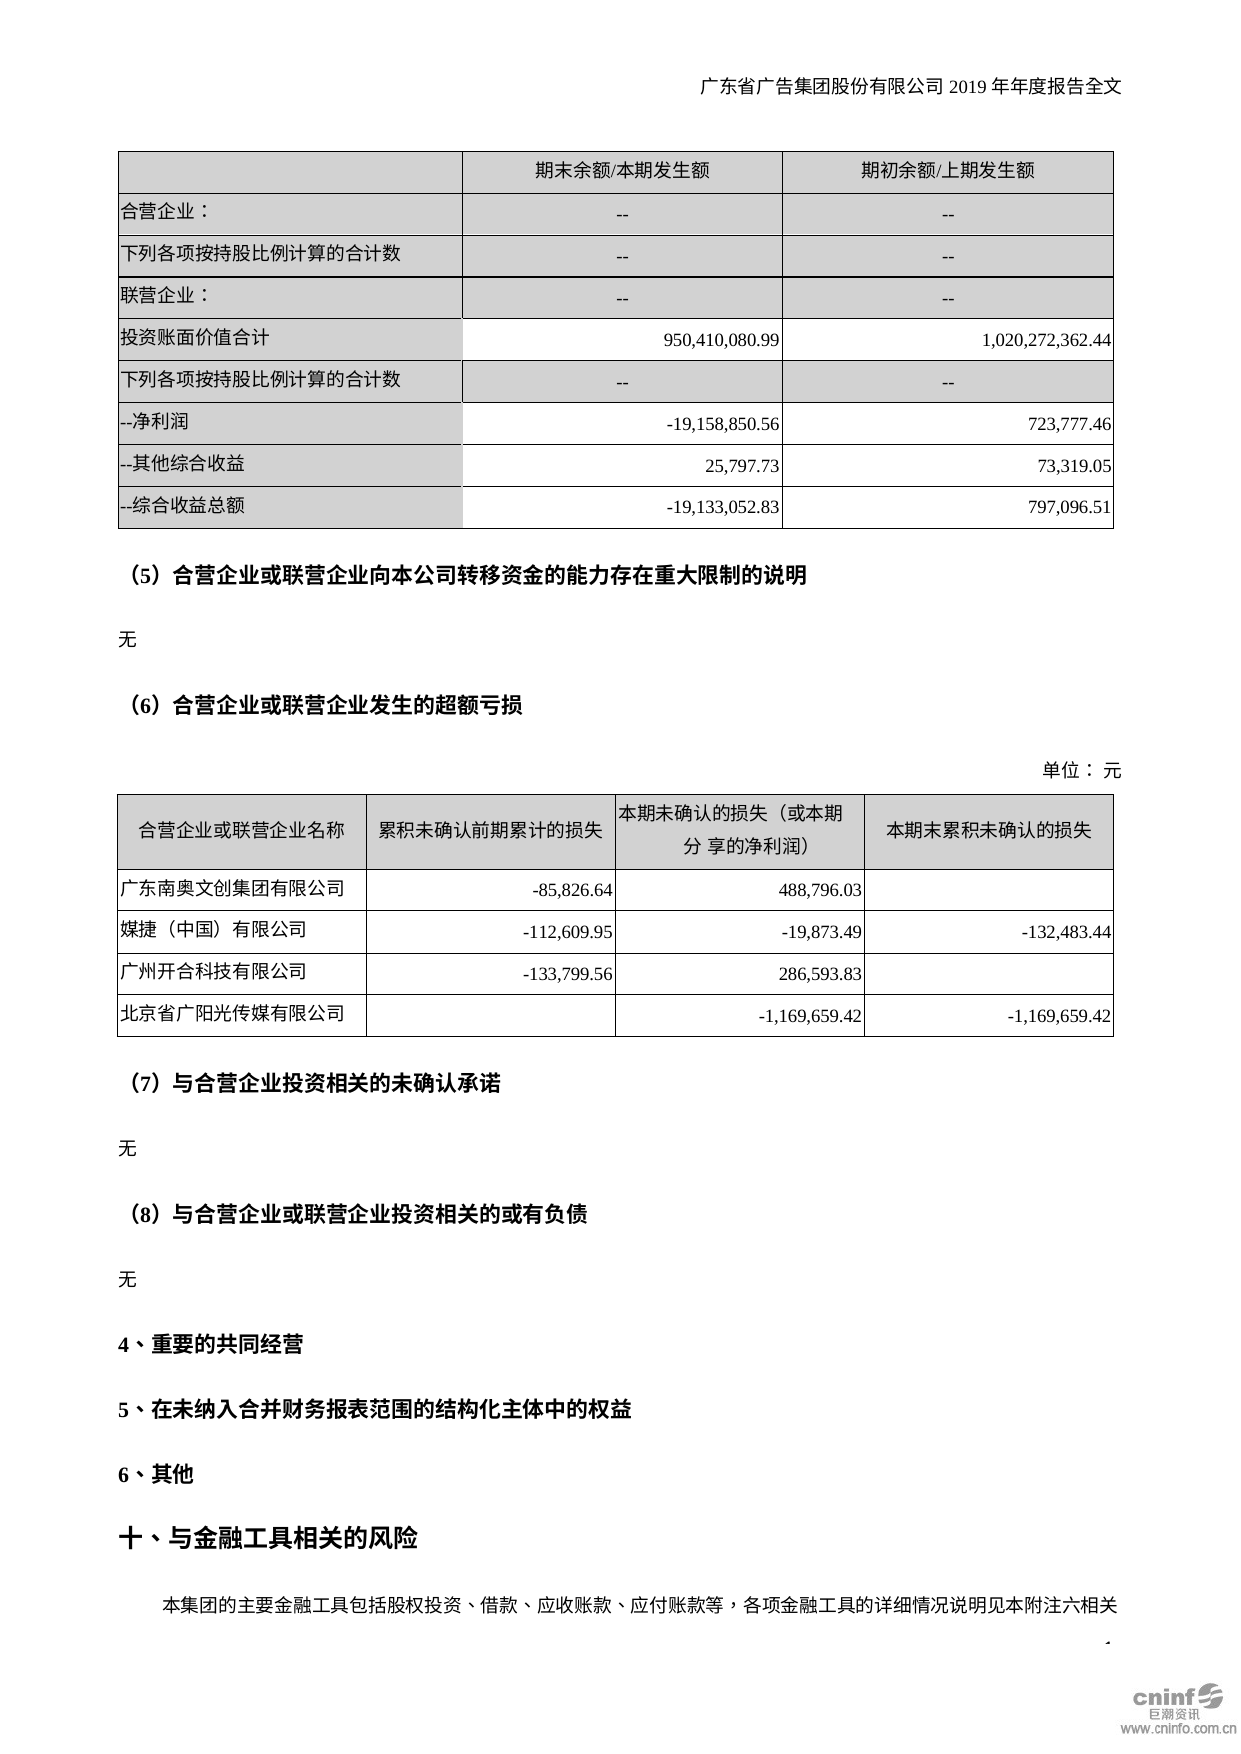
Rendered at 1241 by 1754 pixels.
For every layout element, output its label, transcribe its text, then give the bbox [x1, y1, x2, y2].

text 无 [118, 1135, 1122, 1161]
subtitle 6、其他 [118, 1459, 1122, 1489]
text 无 [118, 1266, 1122, 1291]
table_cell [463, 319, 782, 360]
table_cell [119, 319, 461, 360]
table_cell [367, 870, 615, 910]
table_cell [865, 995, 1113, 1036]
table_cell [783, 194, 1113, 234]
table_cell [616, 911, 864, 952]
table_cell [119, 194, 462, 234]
subtitle 十、与金融工具相关的风险 [118, 1521, 1122, 1555]
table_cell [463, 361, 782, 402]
subtitle （5）合营企业或联营企业向本公司转移资金的能力存在重大限制的说明 [118, 560, 1122, 589]
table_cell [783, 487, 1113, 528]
subtitle 4、重要的共同经营 [118, 1329, 1122, 1359]
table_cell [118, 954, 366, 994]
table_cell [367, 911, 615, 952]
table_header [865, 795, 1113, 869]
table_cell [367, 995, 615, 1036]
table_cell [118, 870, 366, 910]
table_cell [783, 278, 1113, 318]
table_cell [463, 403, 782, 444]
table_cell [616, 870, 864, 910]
subtitle （6）合营企业或联营企业发生的超额亏损 [118, 690, 1122, 720]
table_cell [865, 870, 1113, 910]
text 本集团的主要金融工具包括股权投资、借款、应收账款、应付账款等，各项金融工具的详细情况说明见本附注六相关 [162, 1592, 1122, 1618]
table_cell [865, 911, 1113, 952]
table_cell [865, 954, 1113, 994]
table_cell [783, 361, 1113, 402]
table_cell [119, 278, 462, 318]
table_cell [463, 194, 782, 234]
text 无 [118, 627, 1122, 652]
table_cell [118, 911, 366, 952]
subtitle （8）与合营企业或联营企业投资相关的或有负债 [118, 1199, 1122, 1229]
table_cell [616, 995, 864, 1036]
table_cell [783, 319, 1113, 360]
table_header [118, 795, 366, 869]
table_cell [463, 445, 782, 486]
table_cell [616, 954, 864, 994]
picture [1115, 1680, 1240, 1737]
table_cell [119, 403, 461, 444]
subtitle （7）与合营企业投资相关的未确认承诺 [118, 1068, 1122, 1098]
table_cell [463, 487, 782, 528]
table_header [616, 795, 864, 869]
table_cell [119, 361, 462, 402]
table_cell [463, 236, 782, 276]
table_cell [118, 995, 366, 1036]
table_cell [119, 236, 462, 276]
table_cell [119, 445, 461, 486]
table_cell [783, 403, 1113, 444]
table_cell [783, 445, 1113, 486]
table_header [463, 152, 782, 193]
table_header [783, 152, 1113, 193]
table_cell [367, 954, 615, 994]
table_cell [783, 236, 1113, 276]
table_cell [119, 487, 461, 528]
subtitle 5、在未纳入合并财务报表范围的结构化主体中的权益 [118, 1394, 1122, 1424]
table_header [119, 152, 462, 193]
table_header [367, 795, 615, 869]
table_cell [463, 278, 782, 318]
text 单位： 元 [102, 757, 1122, 783]
